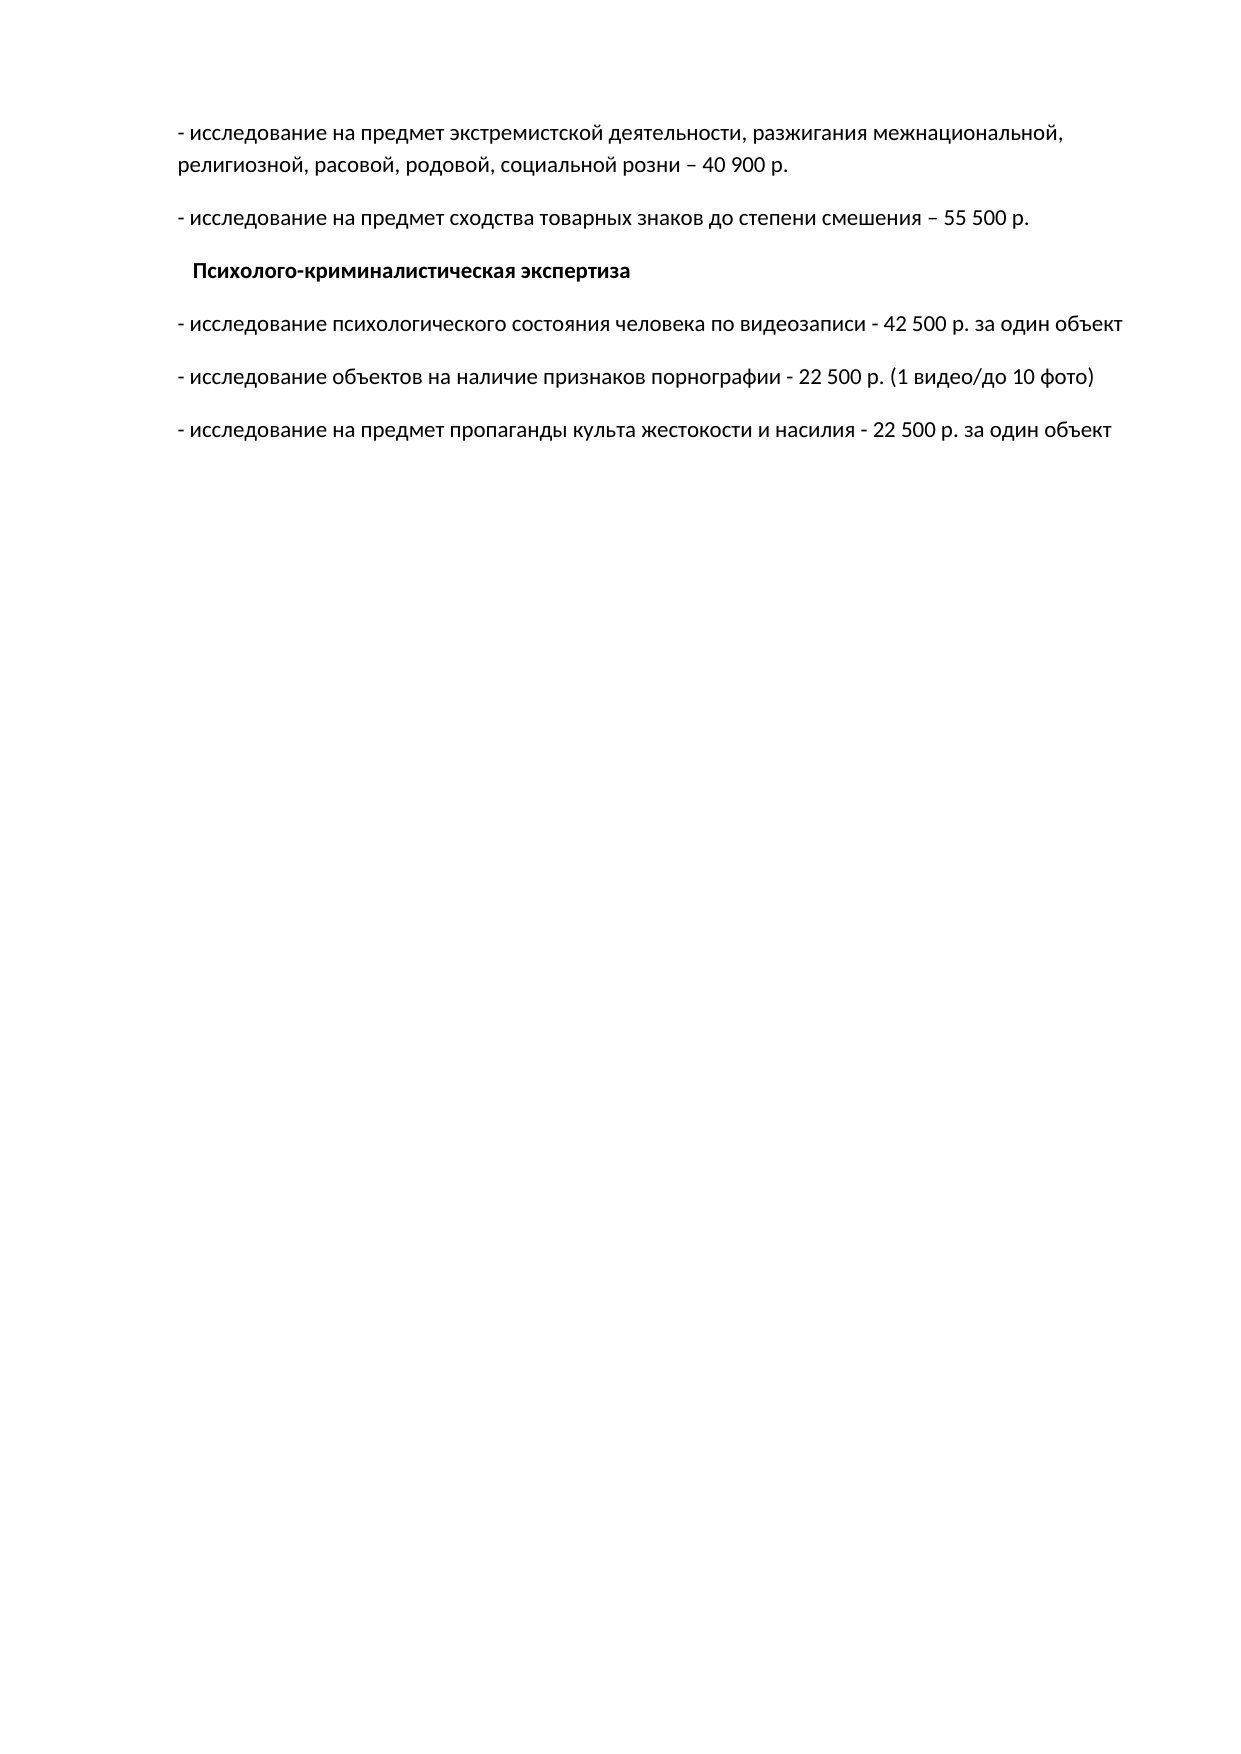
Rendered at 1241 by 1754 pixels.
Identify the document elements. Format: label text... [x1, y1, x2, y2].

text - исследование на предмет пропаганды культа жестокости и насилия - 22 500 р. за один объект [177, 415, 1152, 443]
text - исследование на предмет экстремистской деятельности, разжигания межнациональной, религиозной, расовой, родовой, социальной розни – 40 900 р. [177, 118, 1152, 178]
text - исследование объектов на наличие признаков порнографии - 22 500 р. (1 видео/до 10 фото) [177, 362, 1152, 390]
text - исследование психологического состояния человека по видеозаписи - 42 500 р. за один объект [177, 309, 1152, 337]
text - исследование на предмет сходства товарных знаков до степени смешения – 55 500 р. [177, 203, 1152, 231]
text Психолого-криминалистическая экспертиза [177, 256, 1152, 284]
